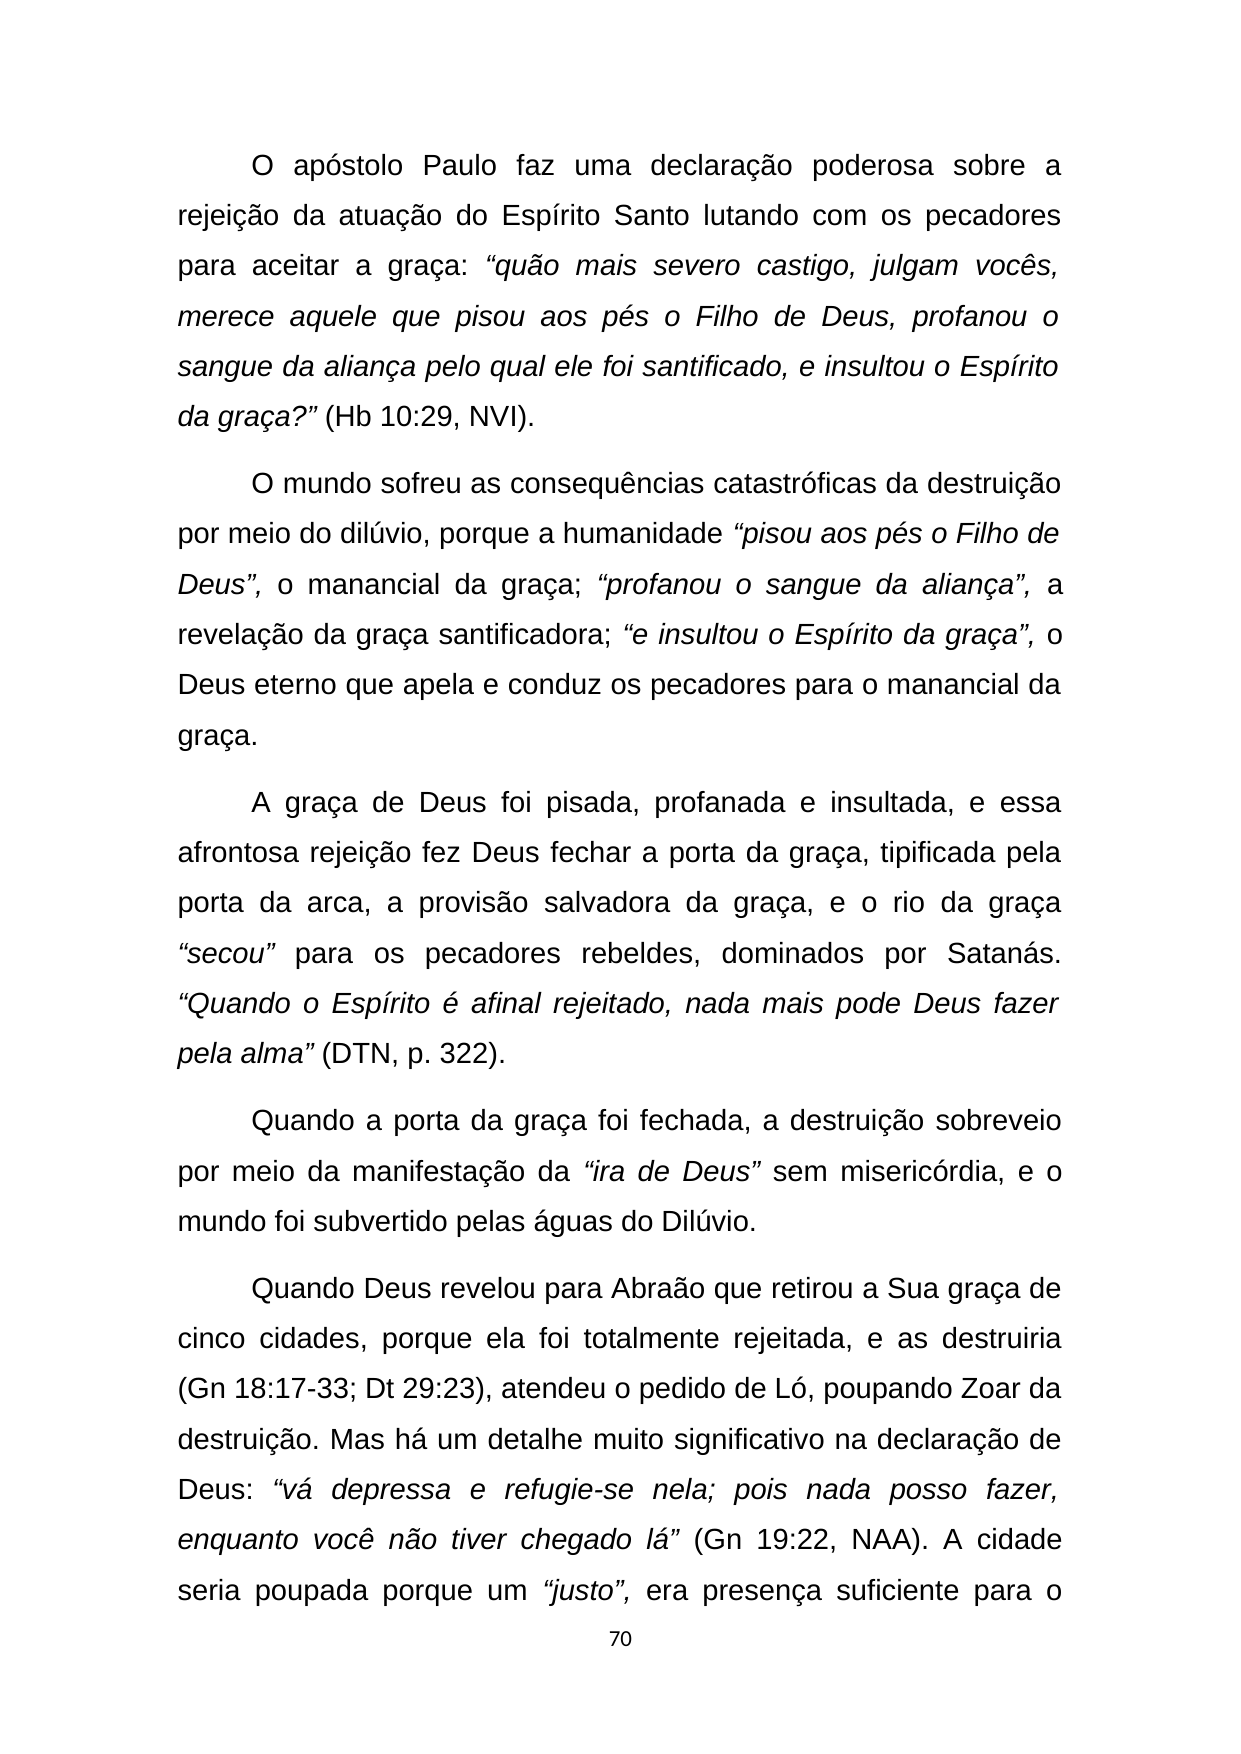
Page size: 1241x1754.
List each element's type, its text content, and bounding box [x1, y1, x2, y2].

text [177, 1271, 1063, 1606]
text Quando a porta da graça foi fechada, a destruição sobreveio por meio da manifestação da “ira de Deus” sem misericórdia, e o mundo foi subvertido pelas águas do Dilúvio. [177, 1103, 1063, 1237]
text O apóstolo Paulo faz uma declaração poderosa sobre a rejeição da atuação do Espírito Santo lutando com os pecadores para aceitar a graça: “quão mais severo castigo, julgam vocês, merece aquele que pisou aos pés o Filho de Deus, profanou o sangue da aliança pelo qual ele foi santificado, e insultou o Espírito da graça?” (Hb 10:29, NVI). [177, 148, 1063, 433]
text A graça de Deus foi pisada, profanada e insultada, e essa afrontosa rejeição fez Deus fechar a porta da graça, tipificada pela porta da arca, a provisão salvadora da graça, e o rio da graça “secou” para os pecadores rebeldes, dominados por Satanás. “Quando o Espírito é afinal rejeitado, nada mais pode Deus fazer pela alma” (DTN, p. 322). [177, 785, 1063, 1070]
text O mundo sofreu as consequências catastróficas da destruição por meio do dilúvio, porque a humanidade “pisou aos pés o Filho de Deus”, o manancial da graça; “profanou o sangue da aliança”, a revelação da graça santificadora; “e insultou o Espírito da graça”, o Deus eterno que apela e conduz os pecadores para o manancial da graça. [177, 466, 1063, 751]
